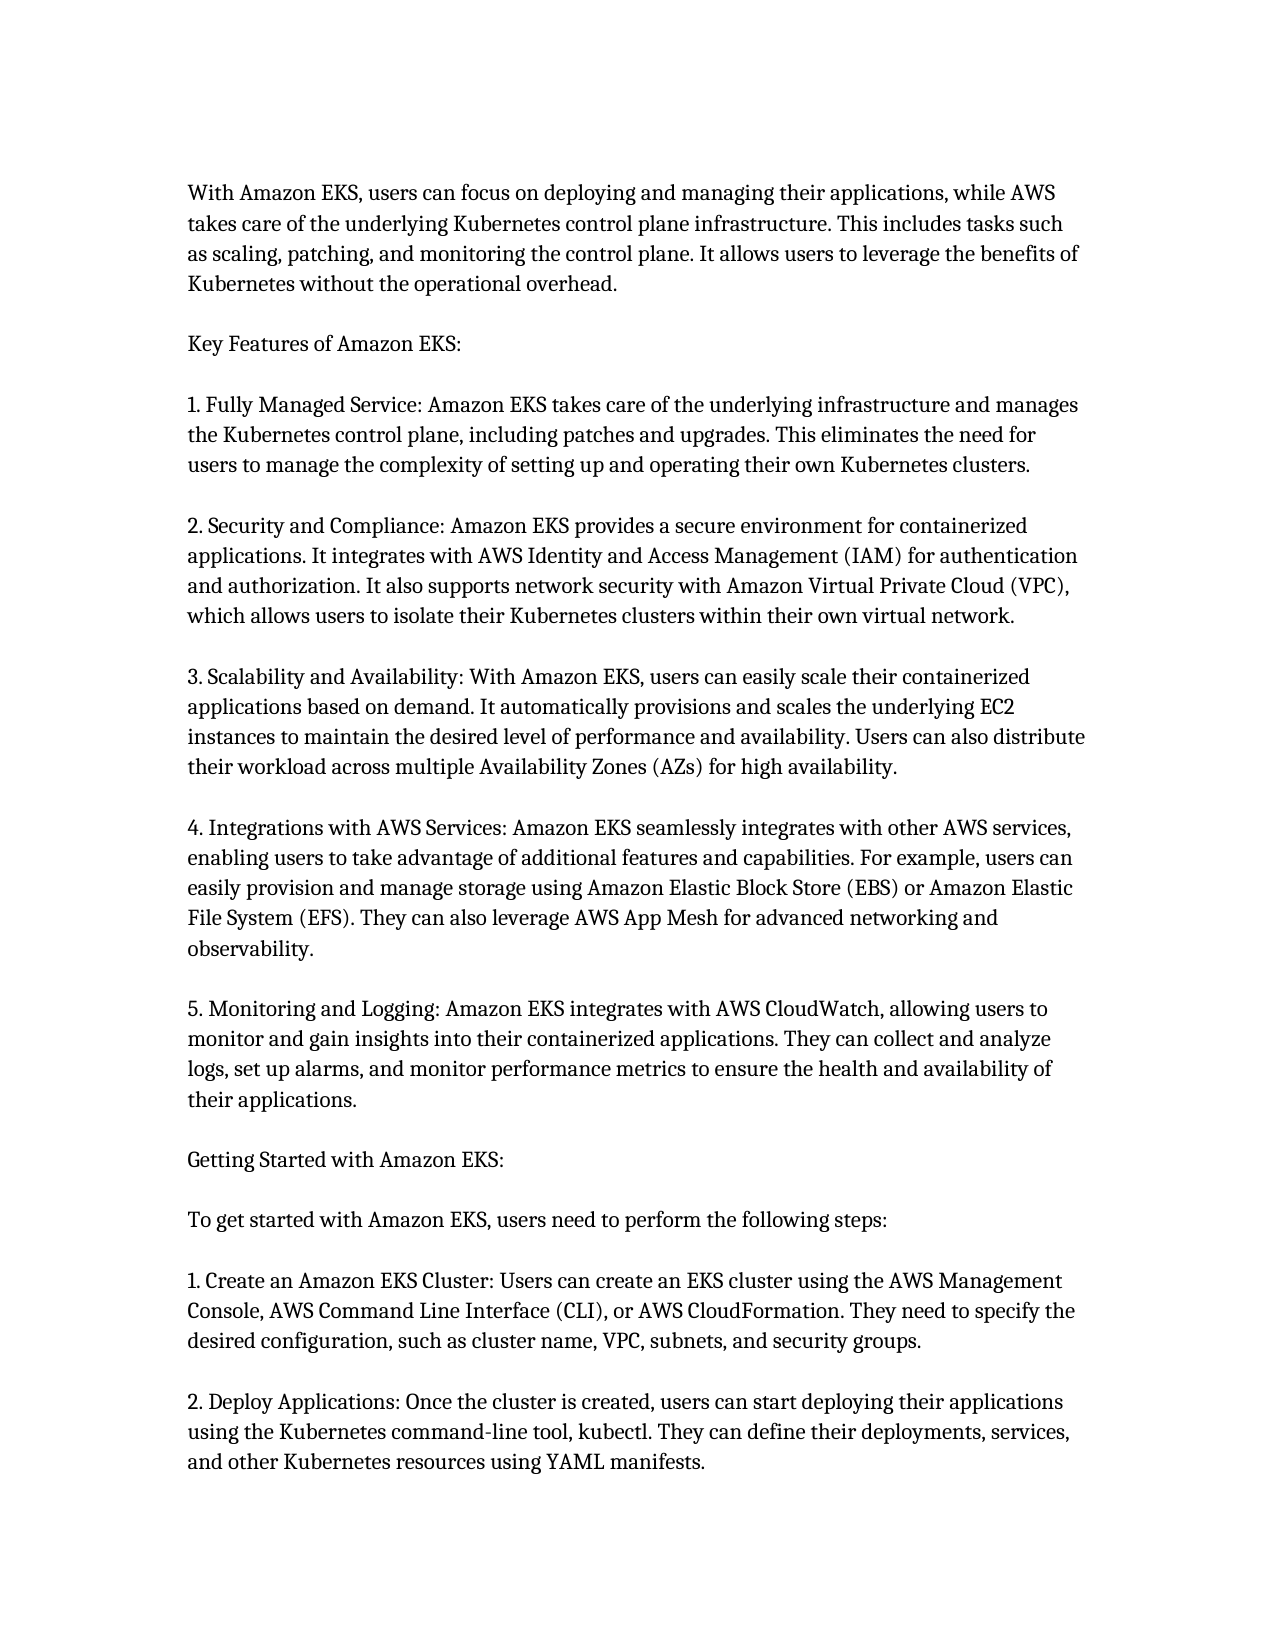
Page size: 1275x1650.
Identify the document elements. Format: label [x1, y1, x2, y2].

text [187, 150, 1087, 1475]
